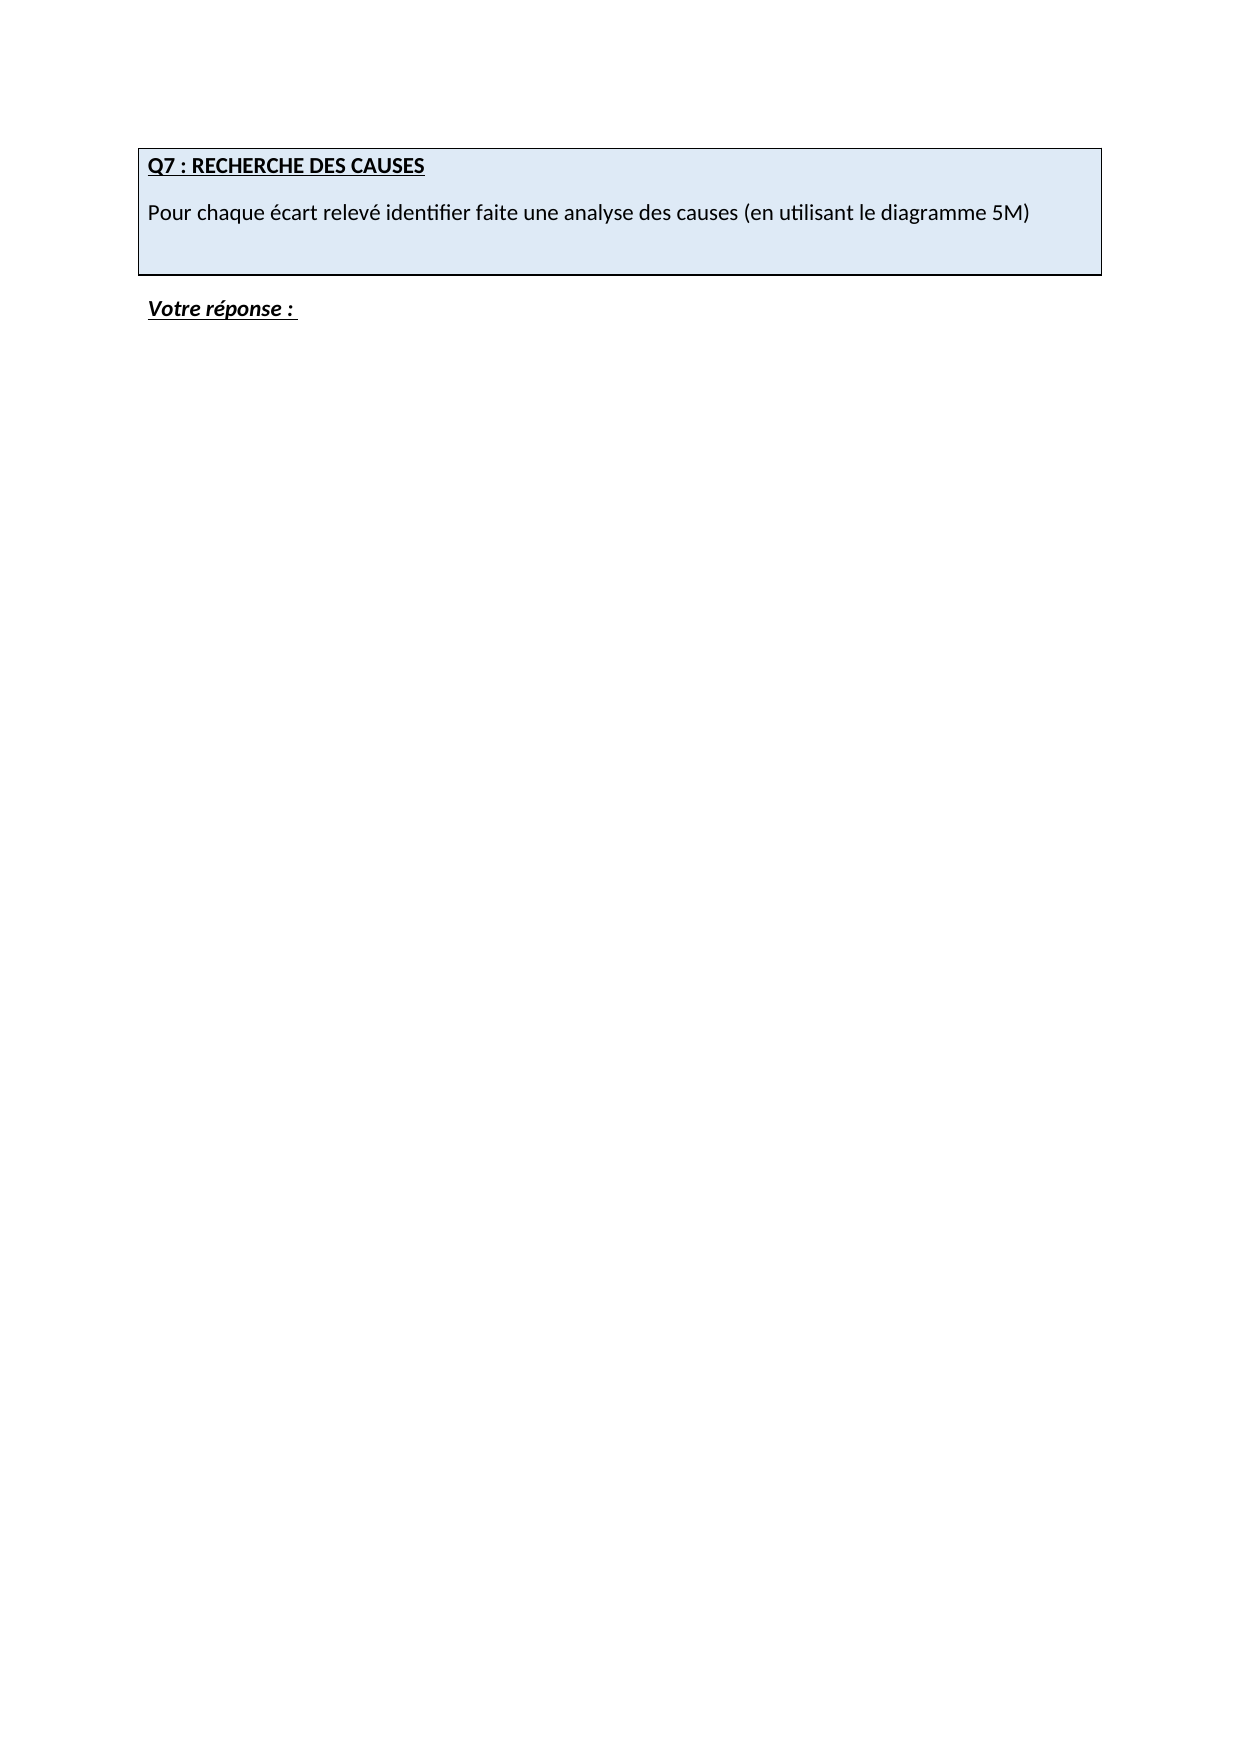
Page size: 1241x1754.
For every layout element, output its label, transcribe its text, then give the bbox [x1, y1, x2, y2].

text Q7 : RECHERCHE DES CAUSES [139, 149, 1101, 179]
text Votre réponse : [148, 294, 1093, 322]
text Pour chaque écart relevé identifier faite une analyse des causes (en utilisant le diagramme 5M) [139, 194, 1101, 226]
